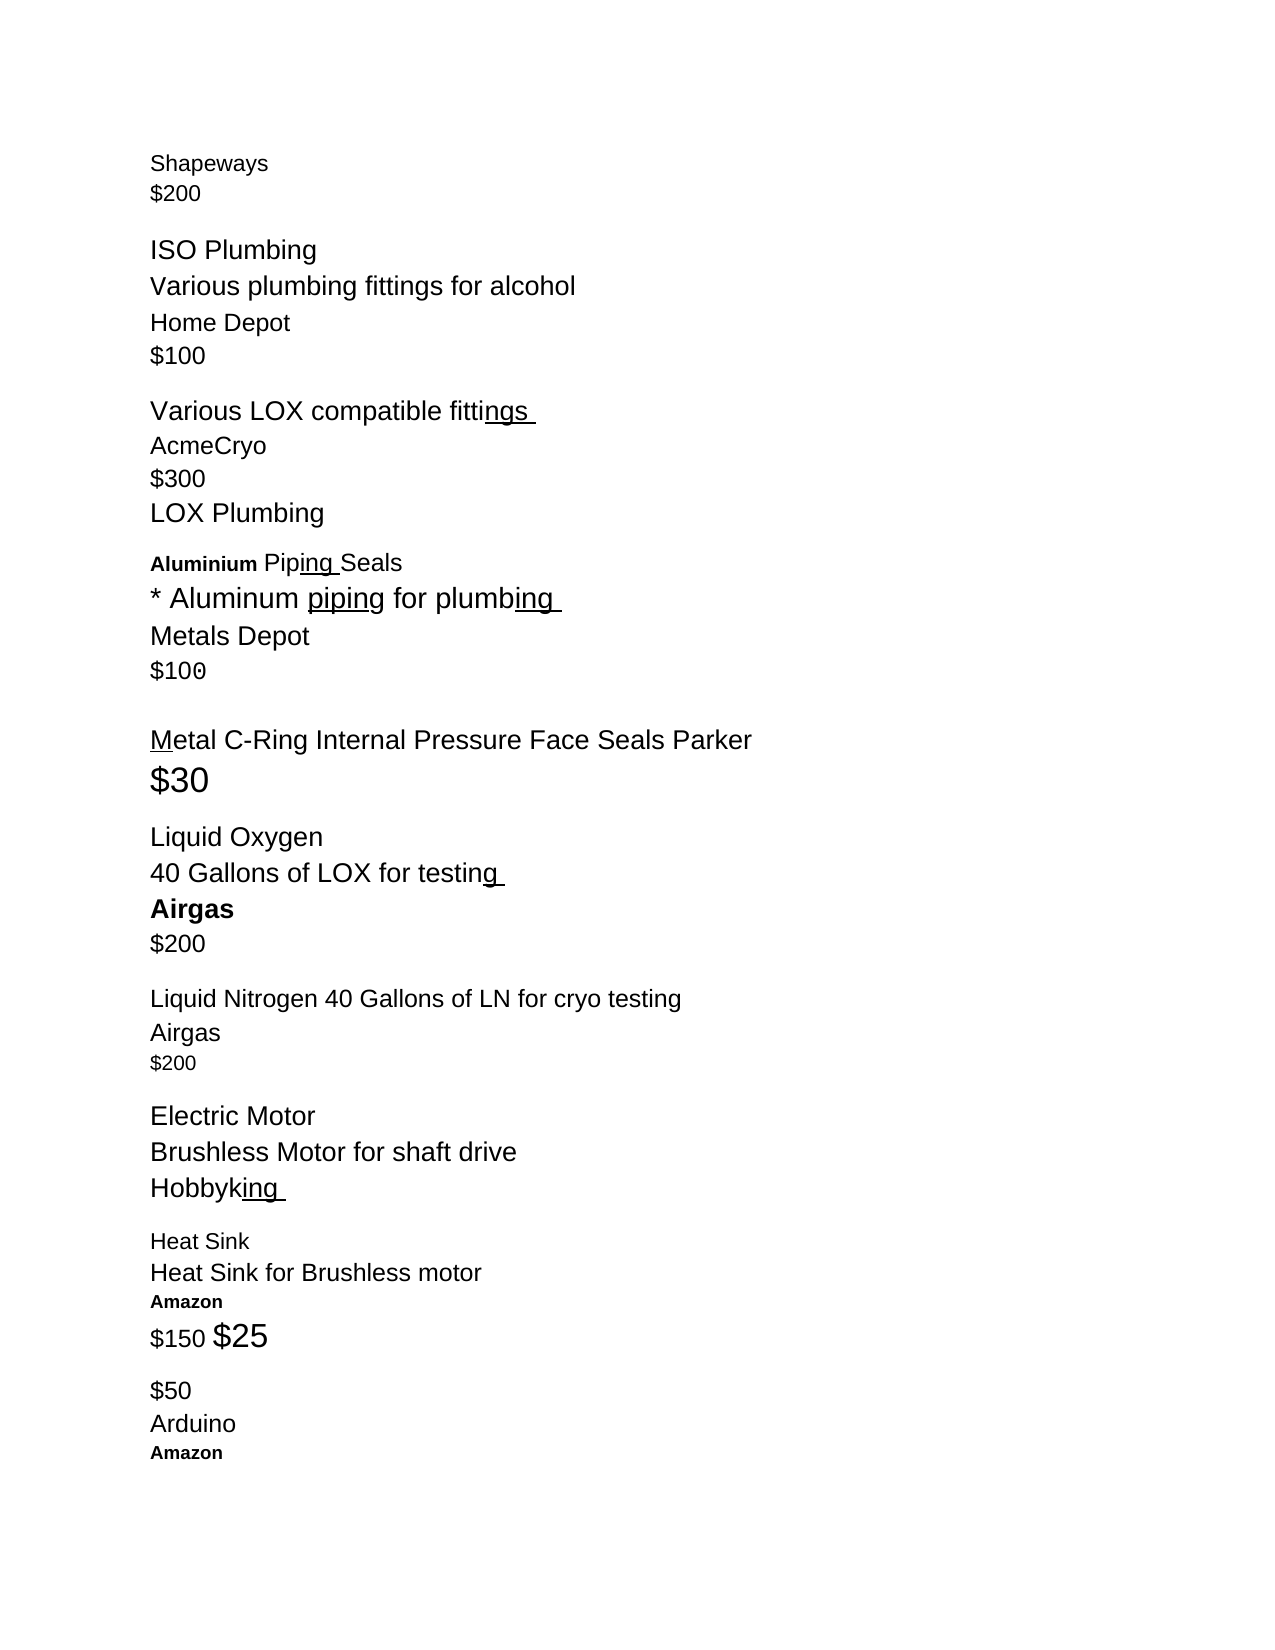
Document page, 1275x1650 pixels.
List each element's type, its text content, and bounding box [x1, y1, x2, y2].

text Shapeways [150, 150, 1125, 176]
text $200 [150, 180, 1125, 207]
text Various plumbing fittings for alcohol [150, 270, 1125, 303]
text $200 [150, 1051, 1125, 1074]
text $150 $25 [150, 1316, 1125, 1354]
text Liquid Oxygen [150, 821, 1125, 852]
text Airgas [150, 893, 1125, 924]
text Home Depot [150, 308, 1125, 337]
text Amazon [150, 1291, 1125, 1313]
text Airgas [150, 1017, 1125, 1046]
text Various LOX compatible fittings [150, 395, 1125, 426]
text AcmeCryo [150, 431, 1125, 459]
text Metal C-Ring Internal Pressure Face Seals Parker [150, 724, 1125, 755]
text $200 [150, 929, 1125, 957]
text Liquid Nitrogen 40 Gallons of LN for cryo testing [150, 984, 1125, 1013]
text Heat Sink for Brushless motor [150, 1258, 1125, 1287]
text ISO Plumbing [150, 234, 1125, 265]
text Metals Depot [150, 620, 1125, 651]
text Amazon [150, 1442, 1125, 1463]
text $50 [150, 1376, 1125, 1404]
text $100 [150, 341, 1125, 370]
text Brushless Motor for shaft drive [150, 1136, 1125, 1167]
text LOX Plumbing [150, 497, 1125, 528]
text * Aluminum piping for plumbing [150, 581, 1125, 615]
text 40 Gallons of LOX for testing [150, 857, 1125, 888]
text $30 [150, 759, 1125, 800]
text $300 [150, 464, 1125, 493]
text Arduino [150, 1409, 1125, 1438]
text Electric Motor [150, 1100, 1125, 1132]
text Heat Sink [150, 1228, 1125, 1254]
text Aluminium Piping Seals [150, 548, 1125, 577]
text $100 [150, 656, 1125, 687]
text Hobbyking [150, 1172, 1125, 1203]
